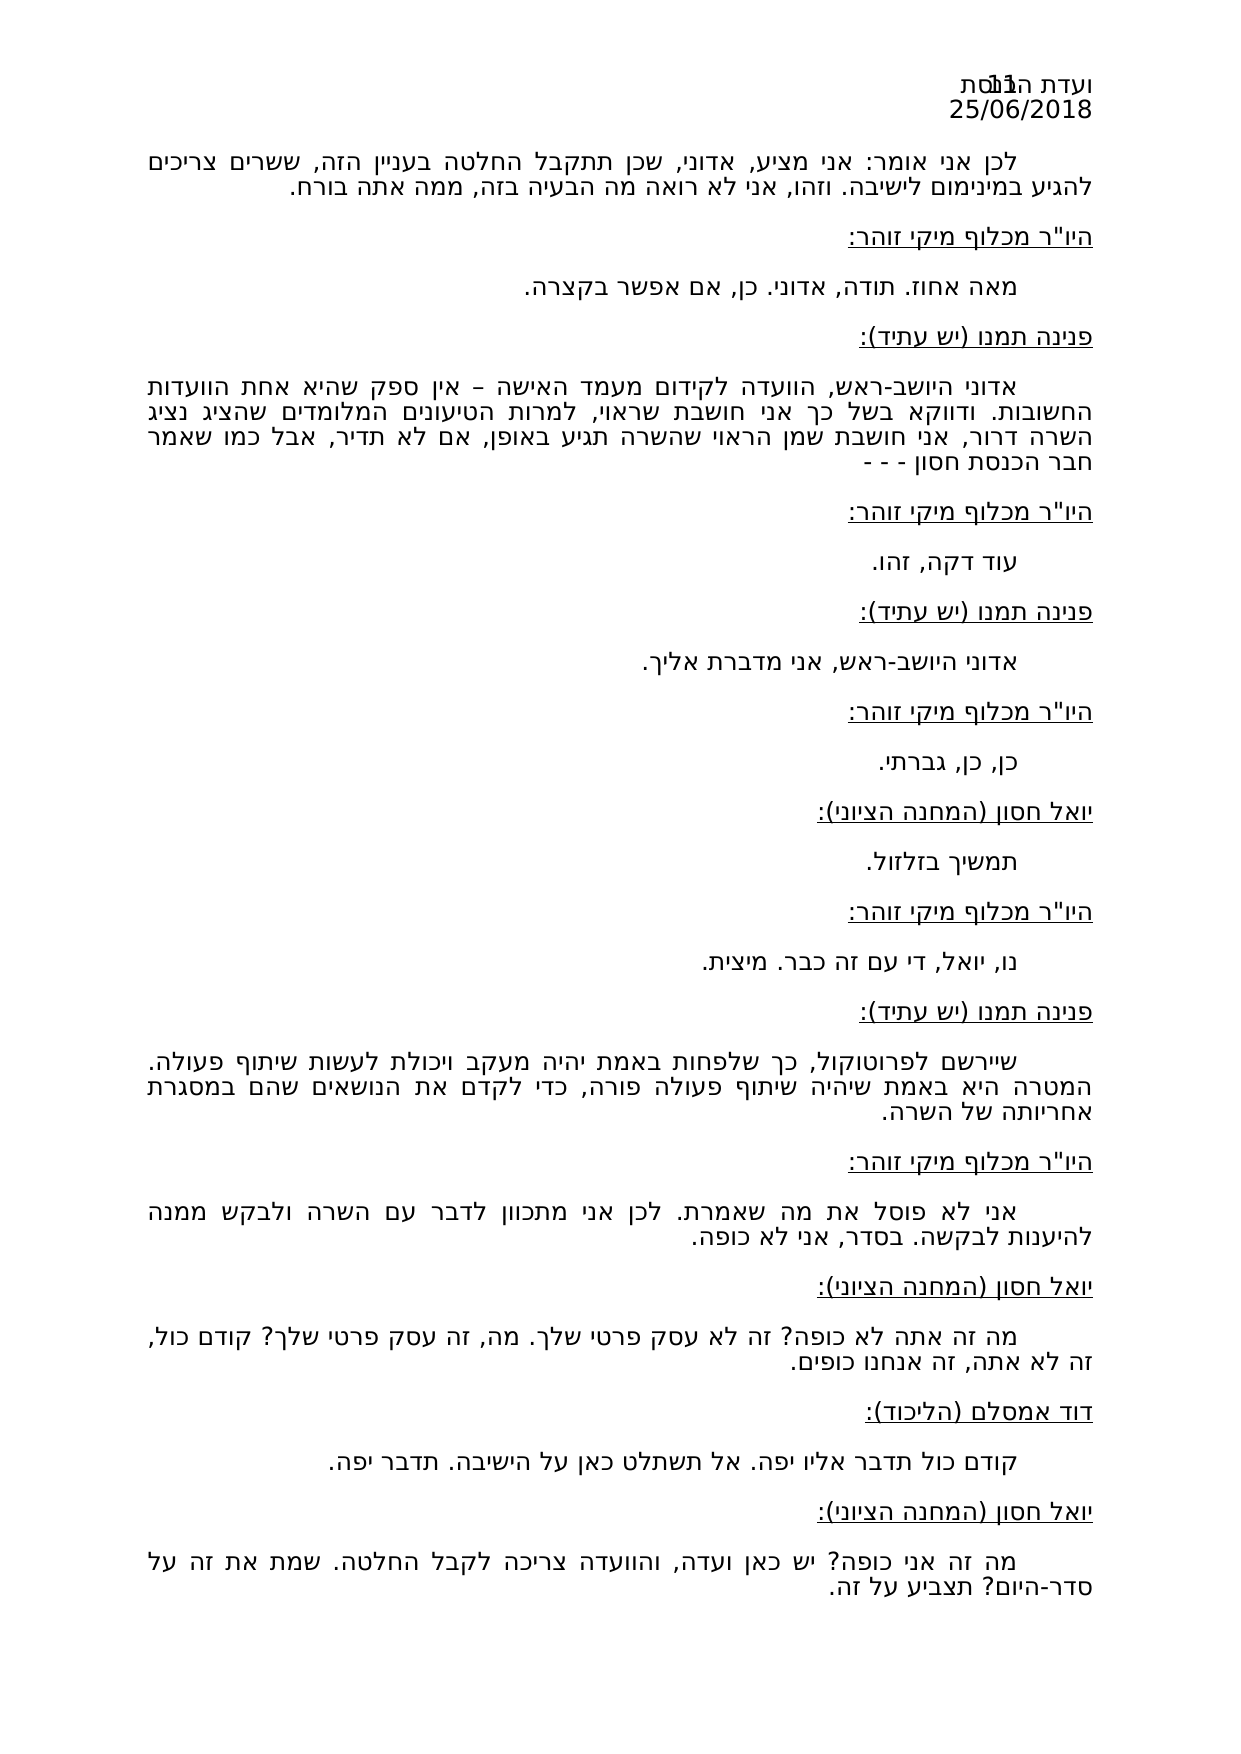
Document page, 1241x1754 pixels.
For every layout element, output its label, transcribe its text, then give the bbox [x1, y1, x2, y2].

text מה זה אתה לא כופה? זה לא עסק פרטי שלך. מה, זה עסק פרטי שלך? קודם כול, זה לא אתה, זה אנחנו כופים. [147, 1325, 1093, 1375]
text קודם כול תדבר אליו יפה. אל תשתלט כאן על הישיבה. תדבר יפה. [147, 1450, 1093, 1475]
text שיירשם לפרוטוקול, כך שלפחות באמת יהיה מעקב ויכולת לעשות שיתוף פעולה. המטרה היא באמת שיהיה שיתוף פעולה פורה, כדי לקדם את הנושאים שהם במסגרת אחריותה של השרה. [147, 1050, 1093, 1125]
text אדוני היושב-ראש, אני מדברת אליך. [147, 650, 1093, 675]
text מאה אחוז. תודה, אדוני. כן, אם אפשר בקצרה. [147, 275, 1093, 300]
text תמשיך בזלזול. [147, 850, 1093, 875]
text נו, יואל, די עם זה כבר. מיצית. [147, 950, 1093, 975]
text כן, כן, גברתי. [147, 750, 1093, 775]
text אדוני היושב-ראש, הוועדה לקידום מעמד האישה – אין ספק שהיא אחת הוועדות החשובות. ודווקא בשל כך אני חושבת שראוי, למרות הטיעונים המלומדים שהציג נציג השרה דרור, אני חושבת שמן הראוי שהשרה תגיע באופן, אם לא תדיר, אבל כמו שאמר חבר הכנסת חסון - - - [147, 375, 1093, 475]
text אני לא פוסל את מה שאמרת. לכן אני מתכוון לדבר עם השרה ולבקש ממנה להיענות לבקשה. בסדר, אני לא כופה. [147, 1200, 1093, 1250]
text עוד דקה, זהו. [147, 550, 1093, 575]
text לכן אני אומר: אני מציע, אדוני, שכן תתקבל החלטה בעניין הזה, ששרים צריכים להגיע במינימום לישיבה. וזהו, אני לא רואה מה הבעיה בזה, ממה אתה בורח. [147, 150, 1093, 200]
text מה זה אני כופה? יש כאן ועדה, והוועדה צריכה לקבל החלטה. שמת את זה על סדר-היום? תצביע על זה. [147, 1550, 1093, 1600]
